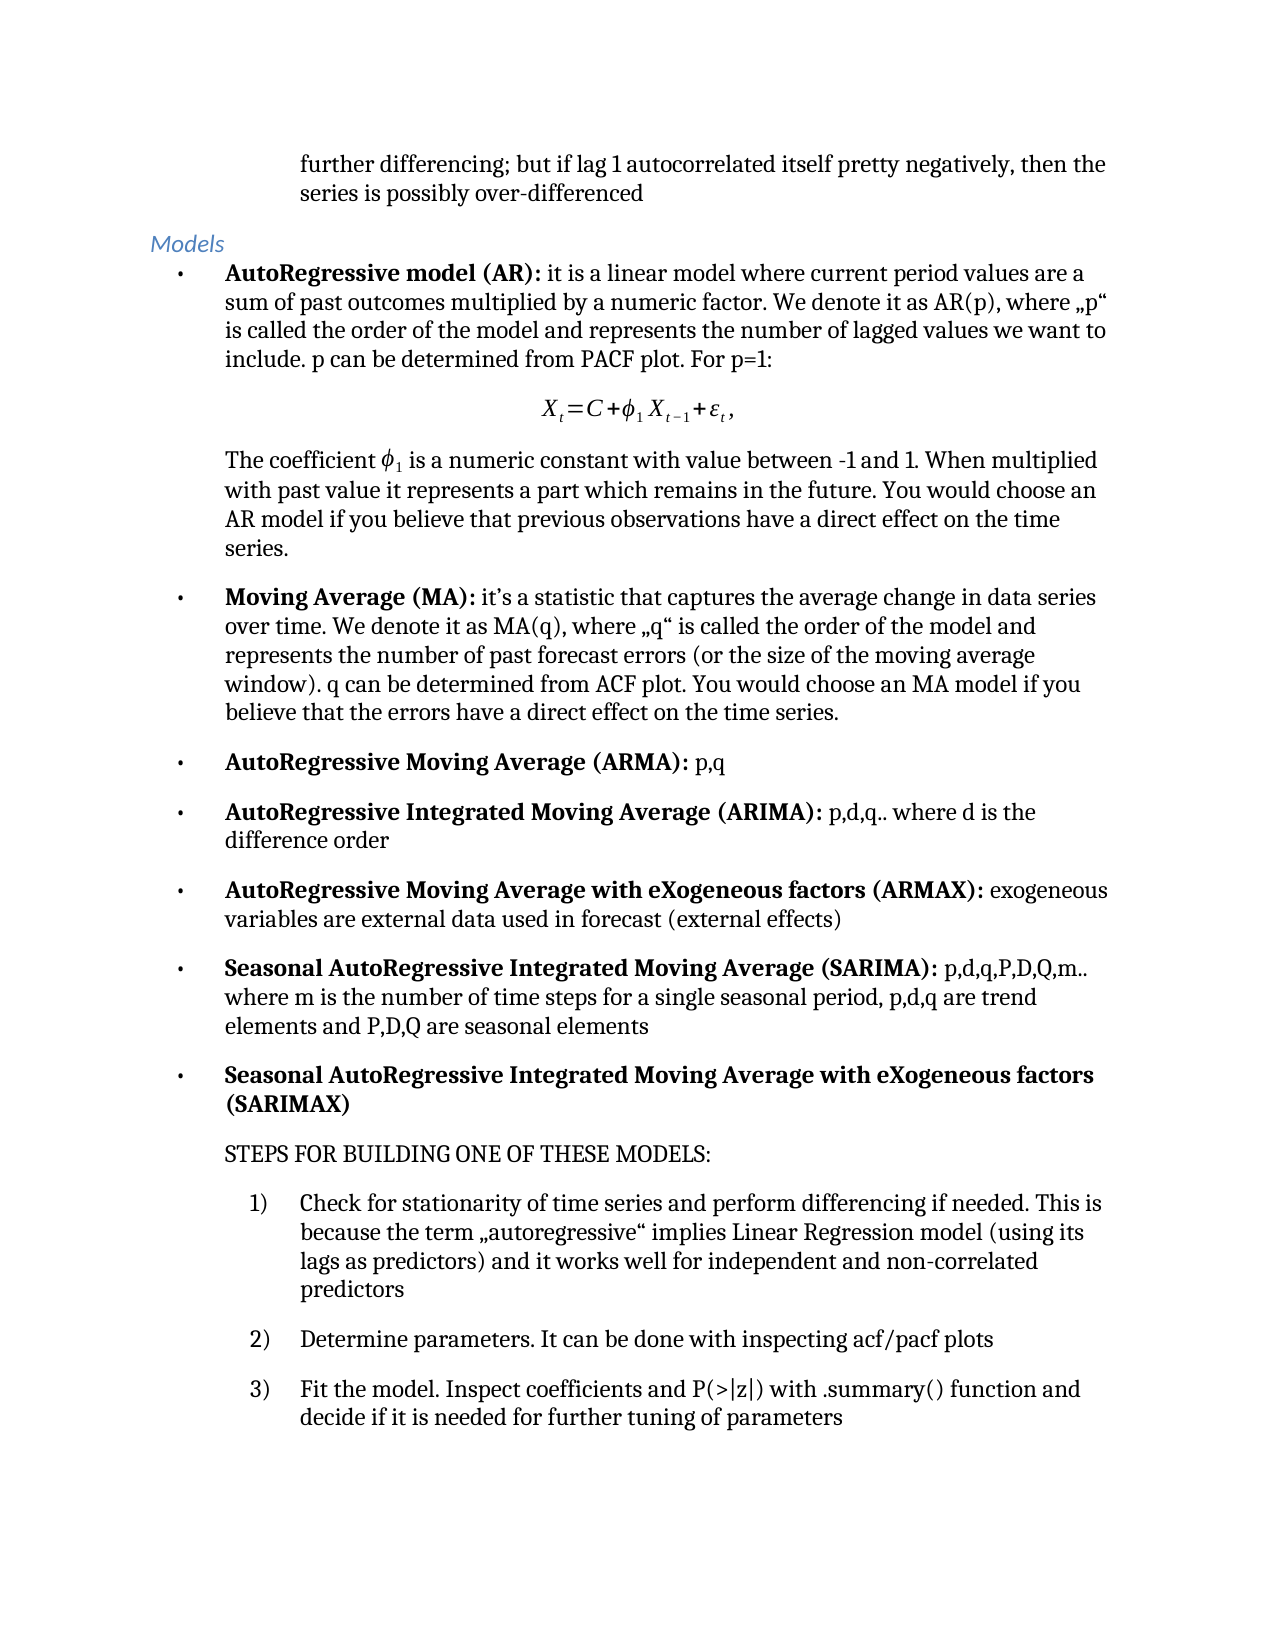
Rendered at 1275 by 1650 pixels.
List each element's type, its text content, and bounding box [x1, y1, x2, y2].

list STEPS FOR BUILDING ONE OF THESE MODELS: [175, 1139, 1125, 1168]
list Moving Average (MA): it’s a statistic that captures the average change in data series over time. We denote it as MA(q), where „q“ is called the order of the model and represents the number of past forecast errors (or the size of the moving average window). q can be determined from ACF plot. You would choose an MA model if you believe that the errors have a direct effect on the time series. [175, 583, 1125, 727]
subtitle Models [150, 228, 1125, 259]
list Determine parameters. It can be done with inspecting acf/pacf plots [250, 1325, 1125, 1354]
list AutoRegressive Moving Average with eXogeneous factors (ARMAX): exogeneous variables are external data used in forecast (external effects) [175, 876, 1125, 933]
list AutoRegressive model (AR): it is a linear model where current period values are a sum of past outcomes multiplied by a numeric factor. We denote it as AR(p), where „p“ is called the order of the model and represents the number of lagged values we want to include. p can be determined from PACF plot. For p=1: [175, 259, 1125, 374]
list The coefficient is a numeric constant with value between -1 and 1. When multiplied with past value it represents a part which remains in the future. You would choose an AR model if you believe that previous observations have a direct effect on the time series. [175, 445, 1125, 562]
list Fit the model. Inspect coefficients and P(>|z|) with .summary() function and decide if it is needed for further tuning of parameters [250, 1374, 1125, 1432]
list Seasonal AutoRegressive Integrated Moving Average with eXogeneous factors (SARIMAX) [175, 1061, 1125, 1119]
list AutoRegressive Moving Average (ARMA): p,q [175, 748, 1125, 777]
list Seasonal AutoRegressive Integrated Moving Average (SARIMA): p,d,q,P,D,Q,m.. where m is the number of time steps for a single seasonal period, p,d,q are trend elements and P,D,Q are seasonal elements [175, 954, 1125, 1040]
list AutoRegressive Integrated Moving Average (ARIMA): p,d,q.. where d is the difference order [175, 797, 1125, 855]
